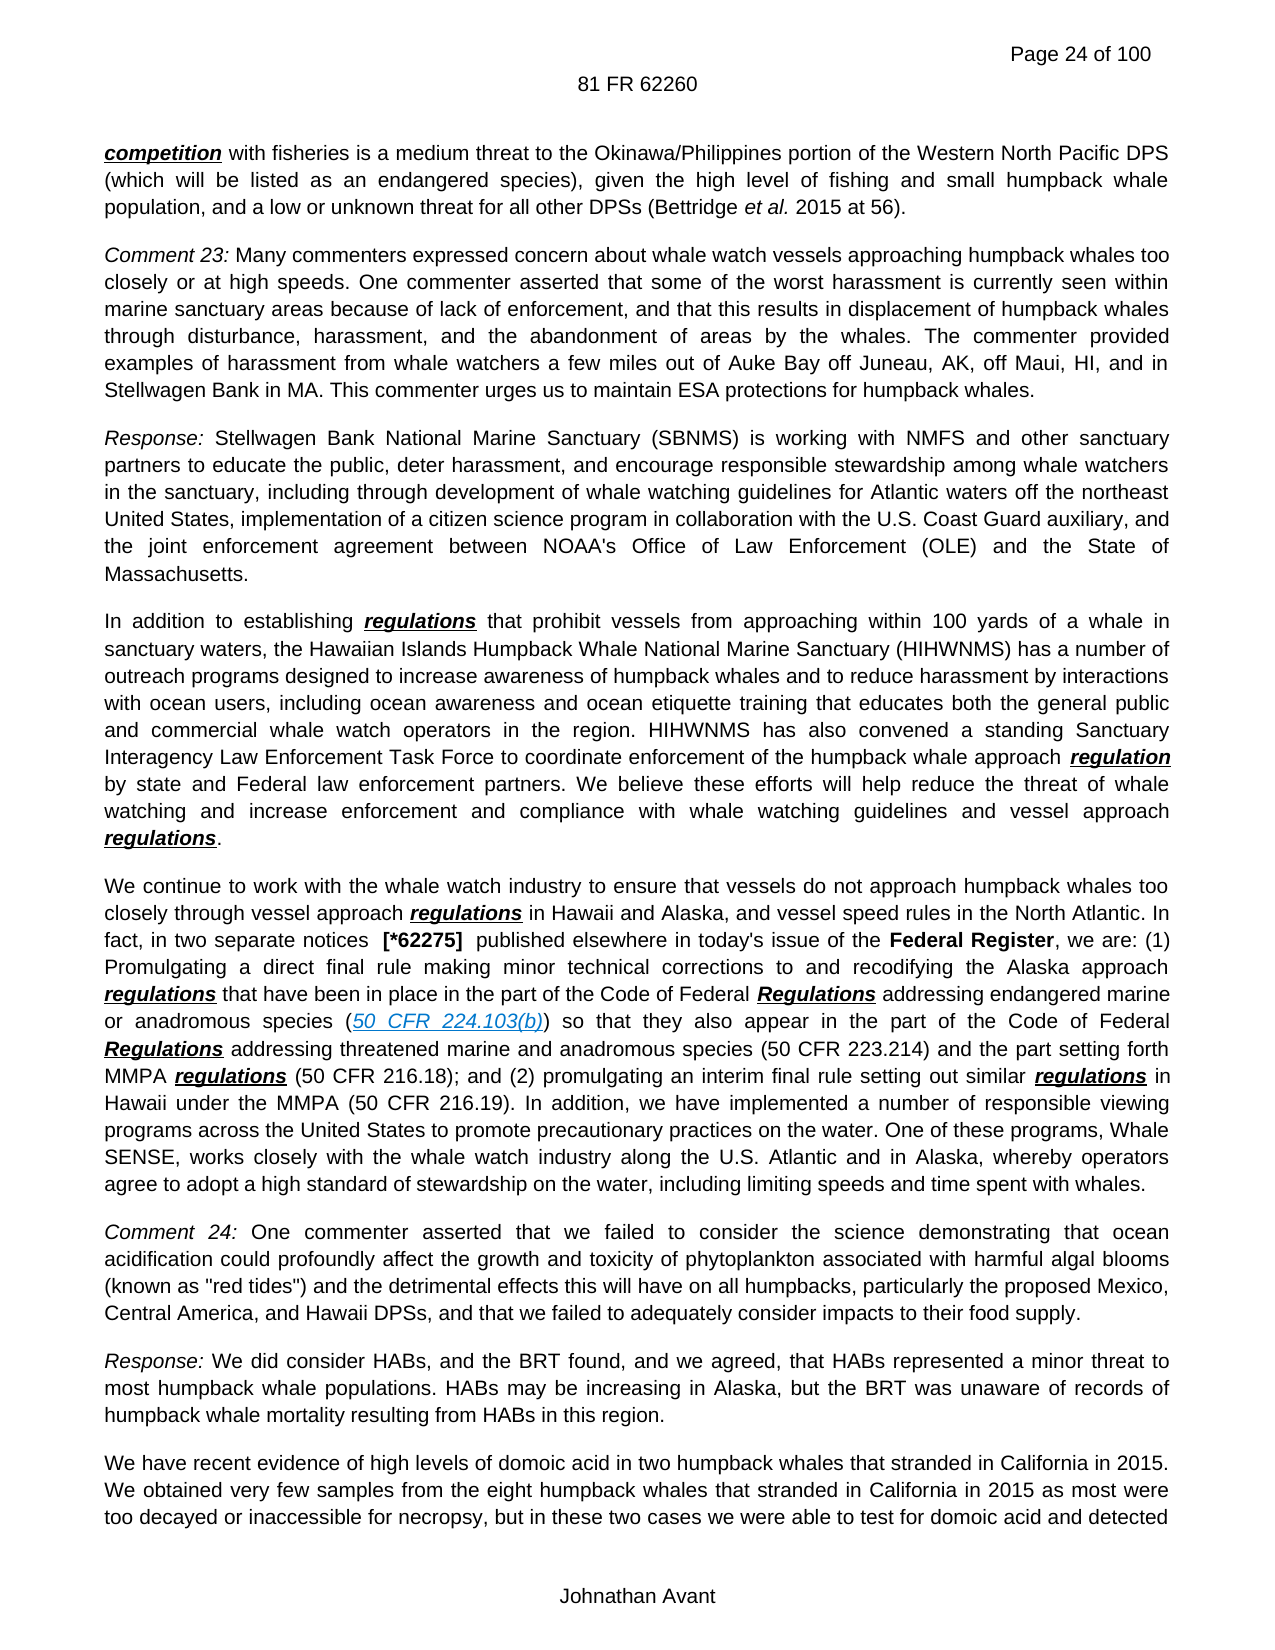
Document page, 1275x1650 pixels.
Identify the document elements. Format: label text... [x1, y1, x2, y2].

text Comment 24: One commenter asserted that we failed to consider the science demonstrating that ocean acidification could profoundly affect the growth and toxicity of phytoplankton associated with harmful algal blooms (known as "red tides") and the detrimental effects this will have on all humpbacks, particularly the proposed Mexico, Central America, and Hawaii DPSs, and that we failed to adequately consider impacts to their food supply. [104, 1217, 1171, 1325]
text In addition to establishing regulations that prohibit vessels from approaching within 100 yards of a whale in sanctuary waters, the Hawaiian Islands Humpback Whale National Marine Sanctuary (HIHWNMS) has a number of outreach programs designed to increase awareness of humpback whales and to reduce harassment by interactions with ocean users, including ocean awareness and ocean etiquette training that educates both the general public and commercial whale watch operators in the region. HIHWNMS has also convened a standing Sanctuary Interagency Law Enforcement Task Force to coordinate enforcement of the humpback whale approach regulation by state and Federal law enforcement partners. We believe these efforts will help reduce the threat of whale watching and increase enforcement and compliance with whale watching guidelines and vessel approach regulations. [104, 606, 1171, 850]
text We continue to work with the whale watch industry to ensure that vessels do not approach humpback whales too closely through vessel approach regulations in Hawaii and Alaska, and vessel speed rules in the North Atlantic. In fact, in two separate notices [*62275] published elsewhere in today's issue of the Federal Register, we are: (1) Promulgating a direct final rule making minor technical corrections to and recodifying the Alaska approach regulations that have been in place in the part of the Code of Federal Regulations addressing endangered marine or anadromous species (50 CFR 224.103(b)) so that they also appear in the part of the Code of Federal Regulations addressing threatened marine and anadromous species (50 CFR 223.214) and the part setting forth MMPA regulations (50 CFR 216.18); and (2) promulgating an interim final rule setting out similar regulations in Hawaii under the MMPA (50 CFR 216.19). In addition, we have implemented a number of responsible viewing programs across the United States to promote precautionary practices on the water. One of these programs, Whale SENSE, works closely with the whale watch industry along the U.S. Atlantic and in Alaska, whereby operators agree to adopt a high standard of stewardship on the water, including limiting speeds and time spent with whales. [104, 871, 1171, 1196]
text Response: We did consider HABs, and the BRT found, and we agreed, that HABs represented a minor threat to most humpback whale populations. HABs may be increasing in Alaska, but the BRT was unaware of records of humpback whale mortality resulting from HABs in this region. [104, 1346, 1171, 1427]
text Response: Stellwagen Bank National Marine Sanctuary (SBNMS) is working with NMFS and other sanctuary partners to educate the public, deter harassment, and encourage responsible stewardship among whale watchers in the sanctuary, including through development of whale watching guidelines for Atlantic waters off the northeast United States, implementation of a citizen science program in collaboration with the U.S. Coast Guard auxiliary, and the joint enforcement agreement between NOAA's Office of Law Enforcement (OLE) and the State of Massachusetts. [104, 423, 1171, 585]
text Comment 23: Many commenters expressed concern about whale watch vessels approaching humpback whales too closely or at high speeds. One commenter asserted that some of the worst harassment is currently seen within marine sanctuary areas because of lack of enforcement, and that this results in displacement of humpback whales through disturbance, harassment, and the abandonment of areas by the whales. The commenter provided examples of harassment from whale watchers a few miles out of Auke Bay off Juneau, AK, off Maui, HI, and in Stellwagen Bank in MA. This commenter urges us to maintain ESA protections for humpback whales. [104, 239, 1171, 402]
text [104, 1448, 1171, 1529]
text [104, 137, 1171, 219]
